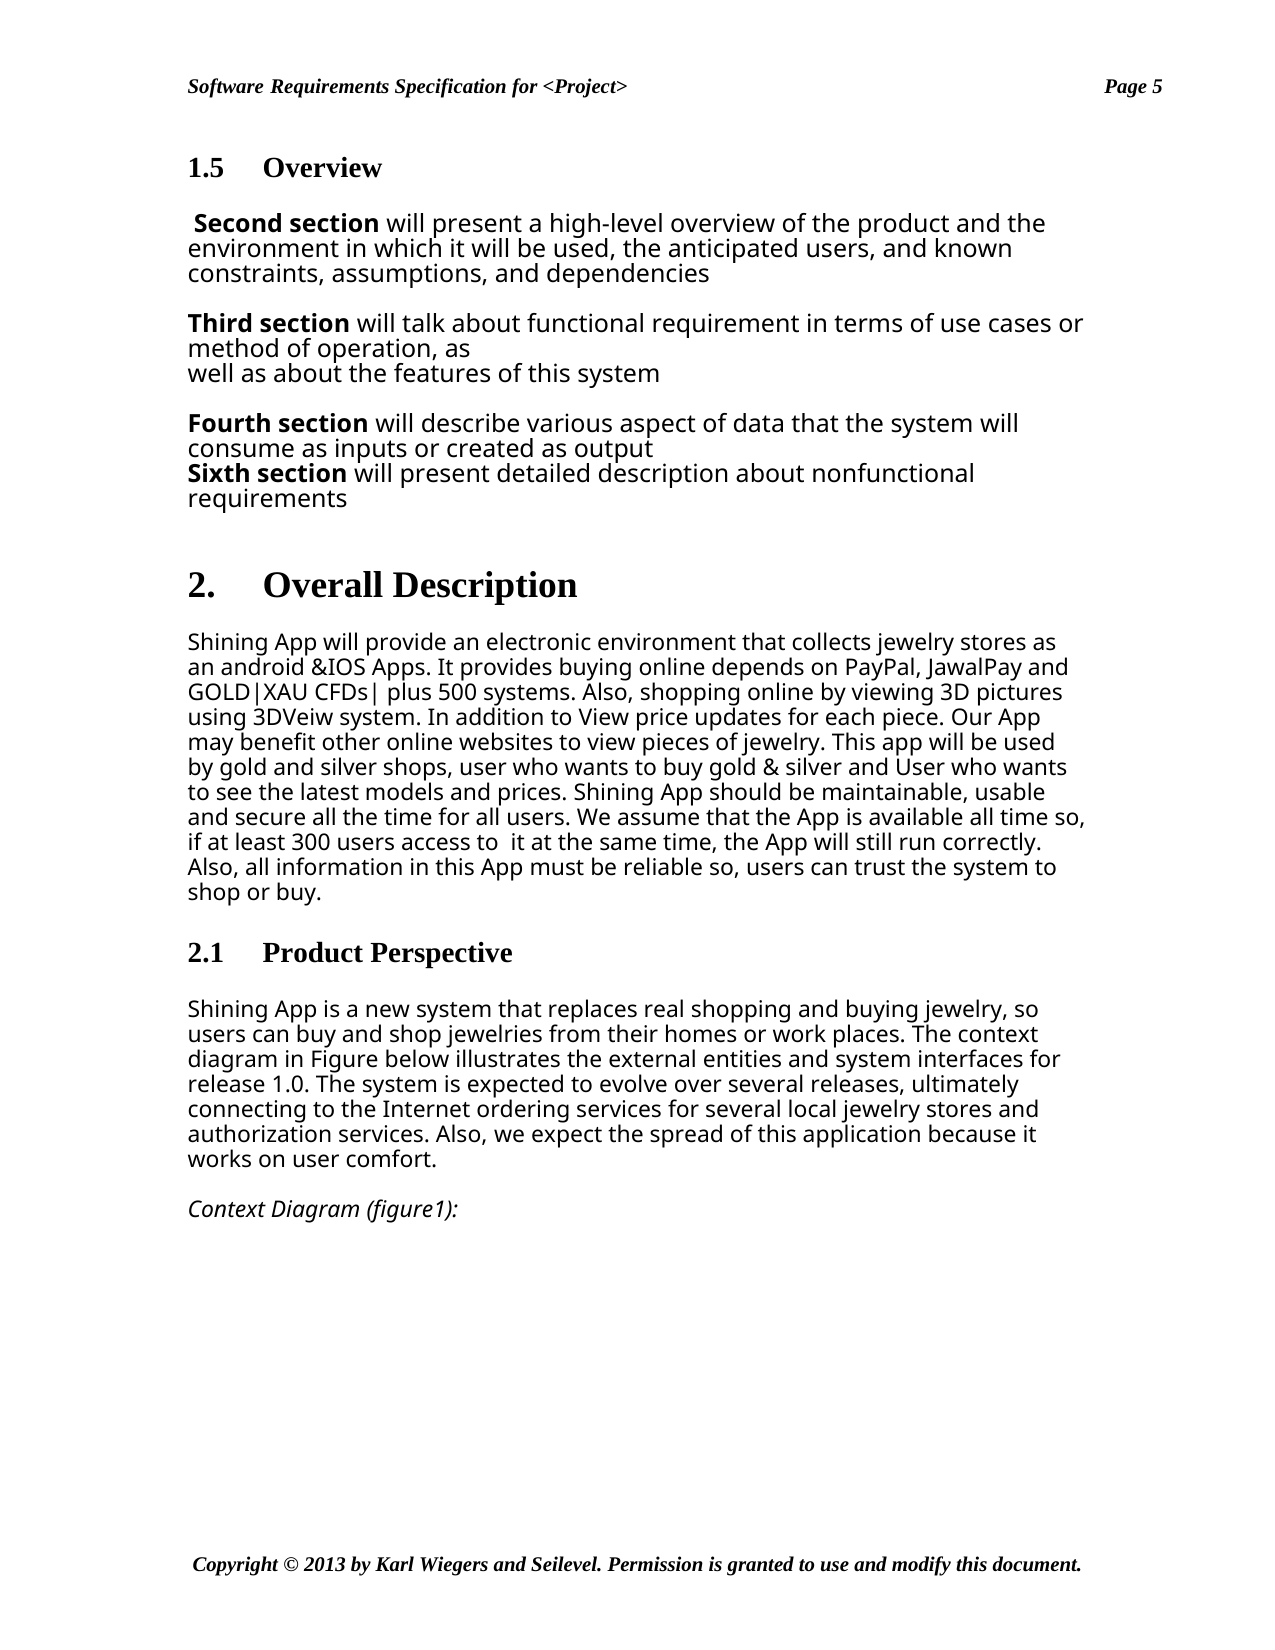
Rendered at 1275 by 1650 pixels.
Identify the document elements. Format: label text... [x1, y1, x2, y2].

text Context Diagram (figure1): [187, 1198, 1087, 1223]
text Fourth section will describe various aspect of data that the system will consume as inputs or created as output [187, 413, 1087, 463]
text Sixth section will present detailed description about nonfunctional requirements [187, 463, 1087, 513]
text Shining App is a new system that replaces real shopping and buying jewelry, so users can buy and shop jewelries from their homes or work places. The context diagram in Figure below illustrates the external entities and system interfaces for release 1.0. The system is expected to evolve over several releases, ultimately connecting to the Internet ordering services for several local jewelry stores and authorization services. Also, we expect the spread of this application because it works on user comfort. [187, 998, 1087, 1173]
text Third section will talk about functional requirement in terms of use cases or method of operation, as [187, 313, 1087, 363]
text Shining App will provide an electronic environment that collects jewelry stores as an android &IOS Apps. It provides buying online depends on PayPal, JawalPay and GOLD|XAU CFDs| plus 500 systems. Also, shopping online by viewing 3D pictures using 3DVeiw system. In addition to View price updates for each piece. Our App may benefit other online websites to view pieces of jewelry. This app will be used by gold and silver shops, user who wants to buy gold & silver and User who wants to see the latest models and prices. Shining App should be maintainable, usable and secure all the time for all users. We assume that the App is available all time so, if at least 300 users access to it at the same time, the App will still run correctly. Also, all information in this App must be reliable so, users can trust the system to shop or buy. [187, 631, 1087, 906]
text well as about the features of this system [187, 363, 1087, 388]
text Second section will present a high-level overview of the product and the environment in which it will be used, the anticipated users, and known constraints, assumptions, and dependencies [187, 213, 1087, 288]
subtitle Overall Description [187, 563, 1087, 606]
subtitle Product Perspective [187, 935, 1087, 968]
subtitle Overview [187, 150, 1087, 183]
